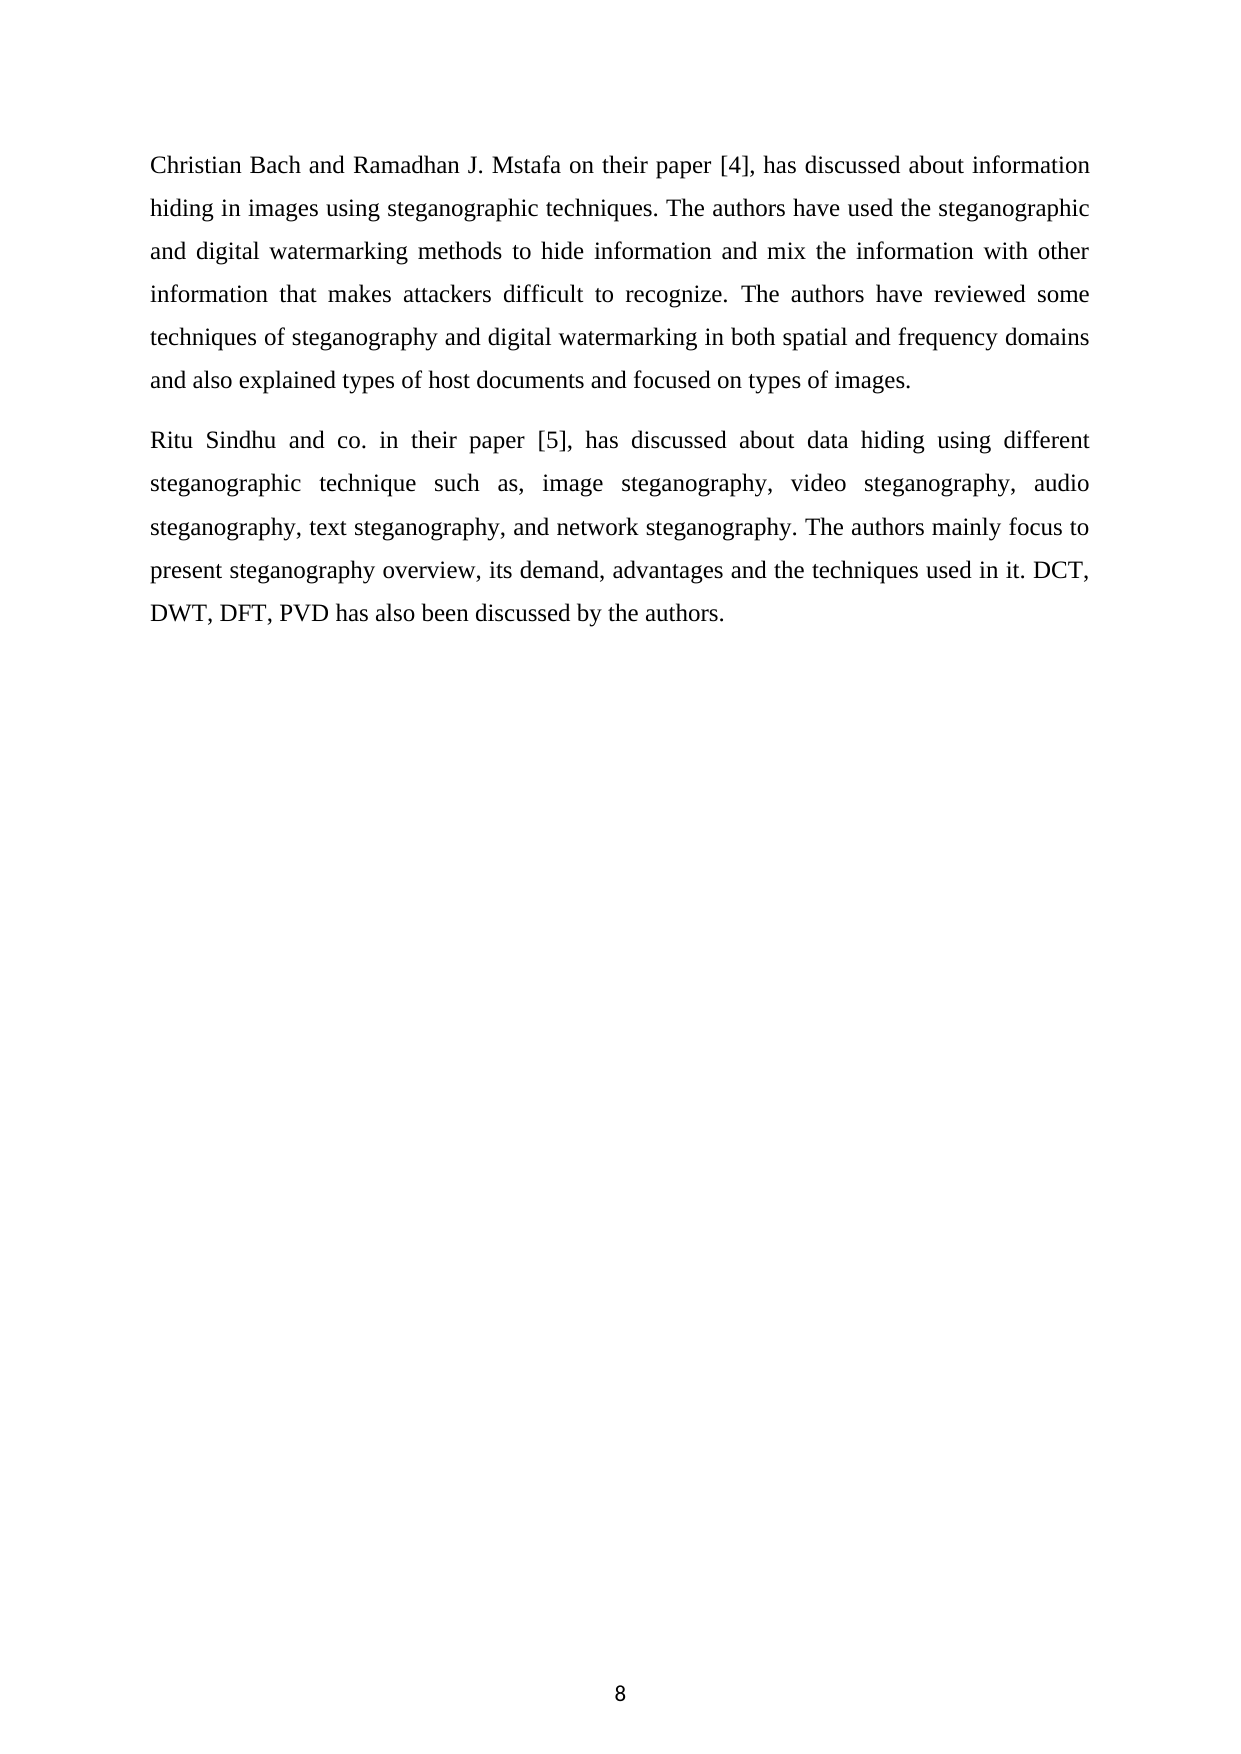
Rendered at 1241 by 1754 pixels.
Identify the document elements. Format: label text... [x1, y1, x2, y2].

text Christian Bach and Ramadhan J. Mstafa on their paper , has discussed about information hiding in images using steganographic techniques. The authors have used the steganographic and digital watermarking methods to hide information and mix the information with other information that makes attackers difficult to recognize. The authors have reviewed some techniques of steganography and digital watermarking in both spatial and frequency domains and also explained types of host documents and focused on types of images. [150, 150, 1090, 394]
text Ritu Sindhu and co. in their paper , has discussed about data hiding using different steganographic technique such as, image steganography, video steganography, audio steganography, text steganography, and network steganography. The authors mainly focus to present steganography overview, its demand, advantages and the techniques used in it. DCT, DWT, DFT, PVD has also been discussed by the authors. [150, 425, 1090, 627]
